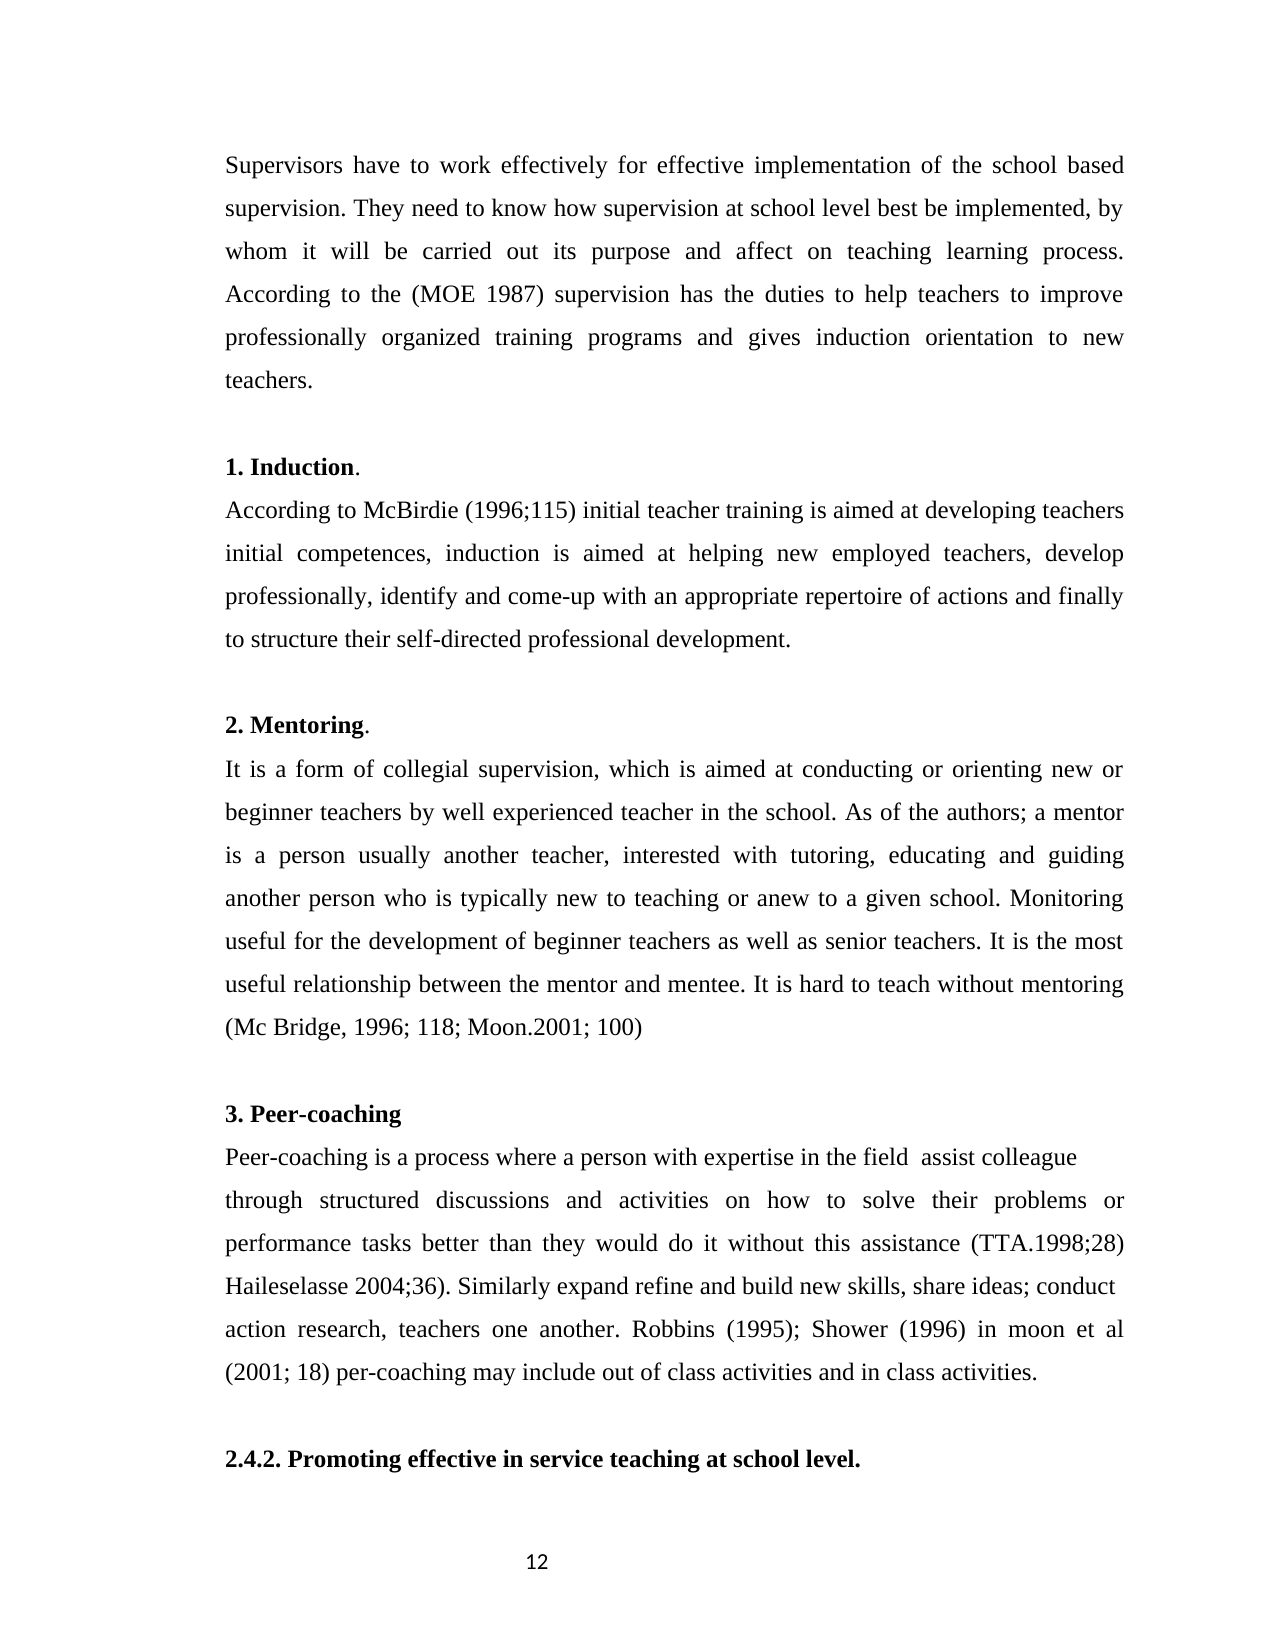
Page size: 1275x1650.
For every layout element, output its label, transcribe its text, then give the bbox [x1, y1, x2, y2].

text It is a form of collegial supervision, which is aimed at conducting or orienting new or beginner teachers by well experienced teacher in the school. As of the authors; a mentor is a person usually another teacher, interested with tutoring, educating and guiding another person who is typically new to teaching or anew to a given school. Monitoring useful for the development of beginner teachers as well as senior teachers. It is the most useful relationship between the mentor and mentee. It is hard to teach without mentoring (Mc Bridge, 1996; 118; Moon.2001; 100) [225, 754, 1125, 1041]
text 3. Peer-coaching [225, 1099, 1125, 1127]
text 2. Mentoring. [225, 711, 1125, 739]
text Supervisors have to work effectively for effective implementation of the school based supervision. They need to know how supervision at school level best be implemented, by whom it will be carried out its purpose and affect on teaching learning process. According to the (MOE 1987) supervision has the duties to help teachers to improve professionally organized training programs and gives induction orientation to new teachers. [225, 150, 1125, 394]
text through structured discussions and activities on how to solve their problems or performance tasks better than they would do it without this assistance (TTA.1998;28) Haileselasse 2004;36). Similarly expand refine and build new skills, share ideas; conduct [225, 1185, 1125, 1300]
text Peer-coaching is a process where a person with expertise in the field assist colleague [225, 1142, 1125, 1171]
text action research, teachers one another. Robbins (1995); Shower (1996) in moon et al (2001; 18) per-coaching may include out of class activities and in class activities. [225, 1314, 1125, 1386]
text 1. Induction. [225, 452, 1125, 481]
text 2.4.2. Promoting effective in service teaching at school level. [225, 1444, 1125, 1472]
text According to McBirdie (1996;115) initial teacher training is aimed at developing teachers initial competences, induction is aimed at helping new employed teachers, develop professionally, identify and come-up with an appropriate repertoire of actions and finally to structure their self-directed professional development. [225, 495, 1125, 653]
